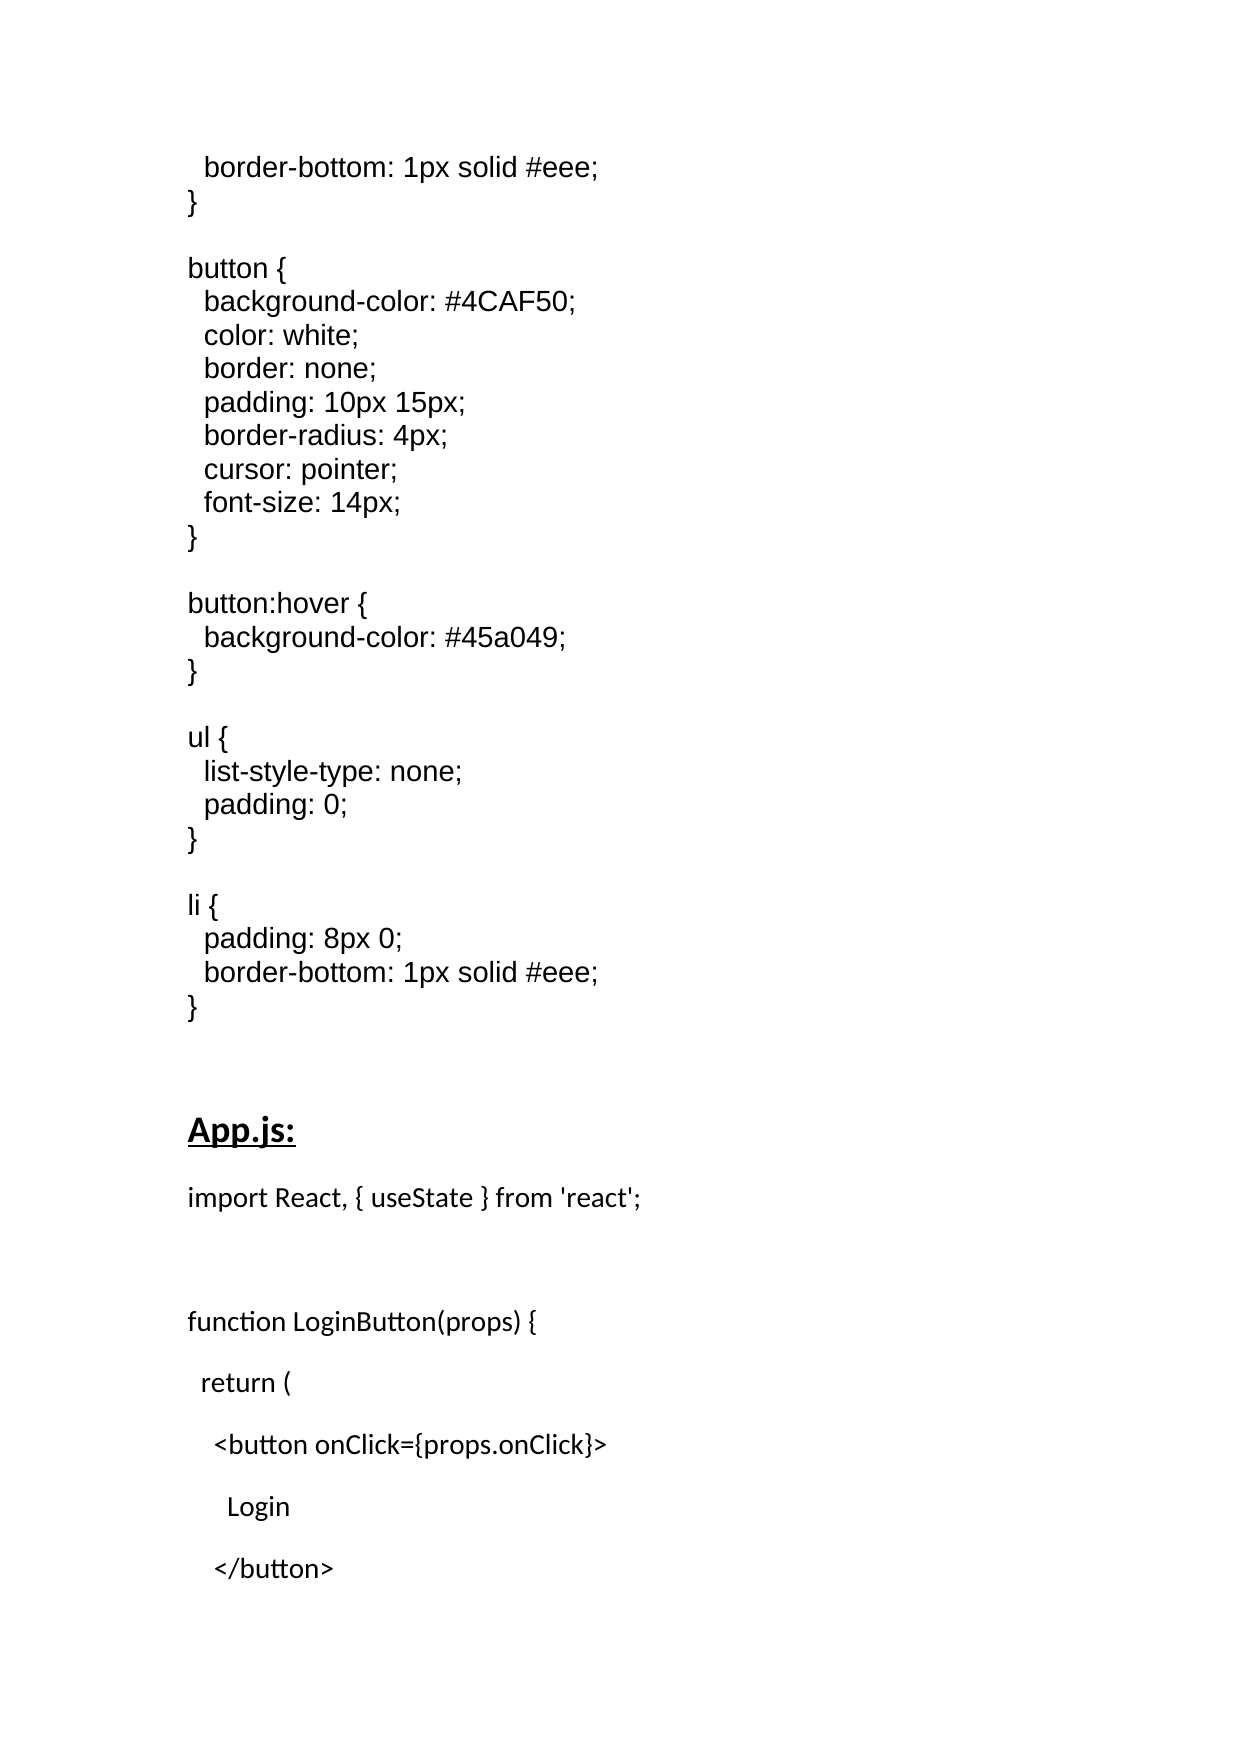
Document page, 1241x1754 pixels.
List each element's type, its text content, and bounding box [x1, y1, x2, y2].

text <button onClick={props.onClick}> [187, 1426, 1053, 1462]
text } [187, 519, 1053, 552]
text } [187, 821, 1053, 854]
text font-size: 14px; [187, 485, 1053, 519]
text color: white; [187, 318, 1053, 351]
text App.js: [187, 1022, 1053, 1151]
text } [187, 183, 1053, 217]
text padding: 10px 15px; [187, 385, 1053, 418]
text function LoginButton(props) { [187, 1303, 1053, 1338]
text cursor: pointer; [187, 452, 1053, 485]
text background-color: #4CAF50; [187, 284, 1053, 318]
text button:hover { [187, 586, 1053, 619]
text Login [187, 1488, 1053, 1523]
text import React, { useState } from 'react'; [187, 1179, 1053, 1215]
text list-style-type: none; [187, 754, 1053, 787]
text button { [187, 251, 1053, 284]
text border-radius: 4px; [187, 418, 1053, 452]
text ul { [187, 720, 1053, 754]
text border-bottom: 1px solid #eee; [187, 955, 1053, 988]
text li { [187, 888, 1053, 921]
text } [187, 653, 1053, 687]
text padding: 0; [187, 787, 1053, 821]
text border-bottom: 1px solid #eee; [187, 150, 1053, 183]
text background-color: #45a049; [187, 619, 1053, 653]
text border: none; [187, 351, 1053, 385]
text } [187, 988, 1053, 1022]
text padding: 8px 0; [187, 921, 1053, 955]
text </button> [187, 1550, 1053, 1585]
text return ( [187, 1364, 1053, 1400]
